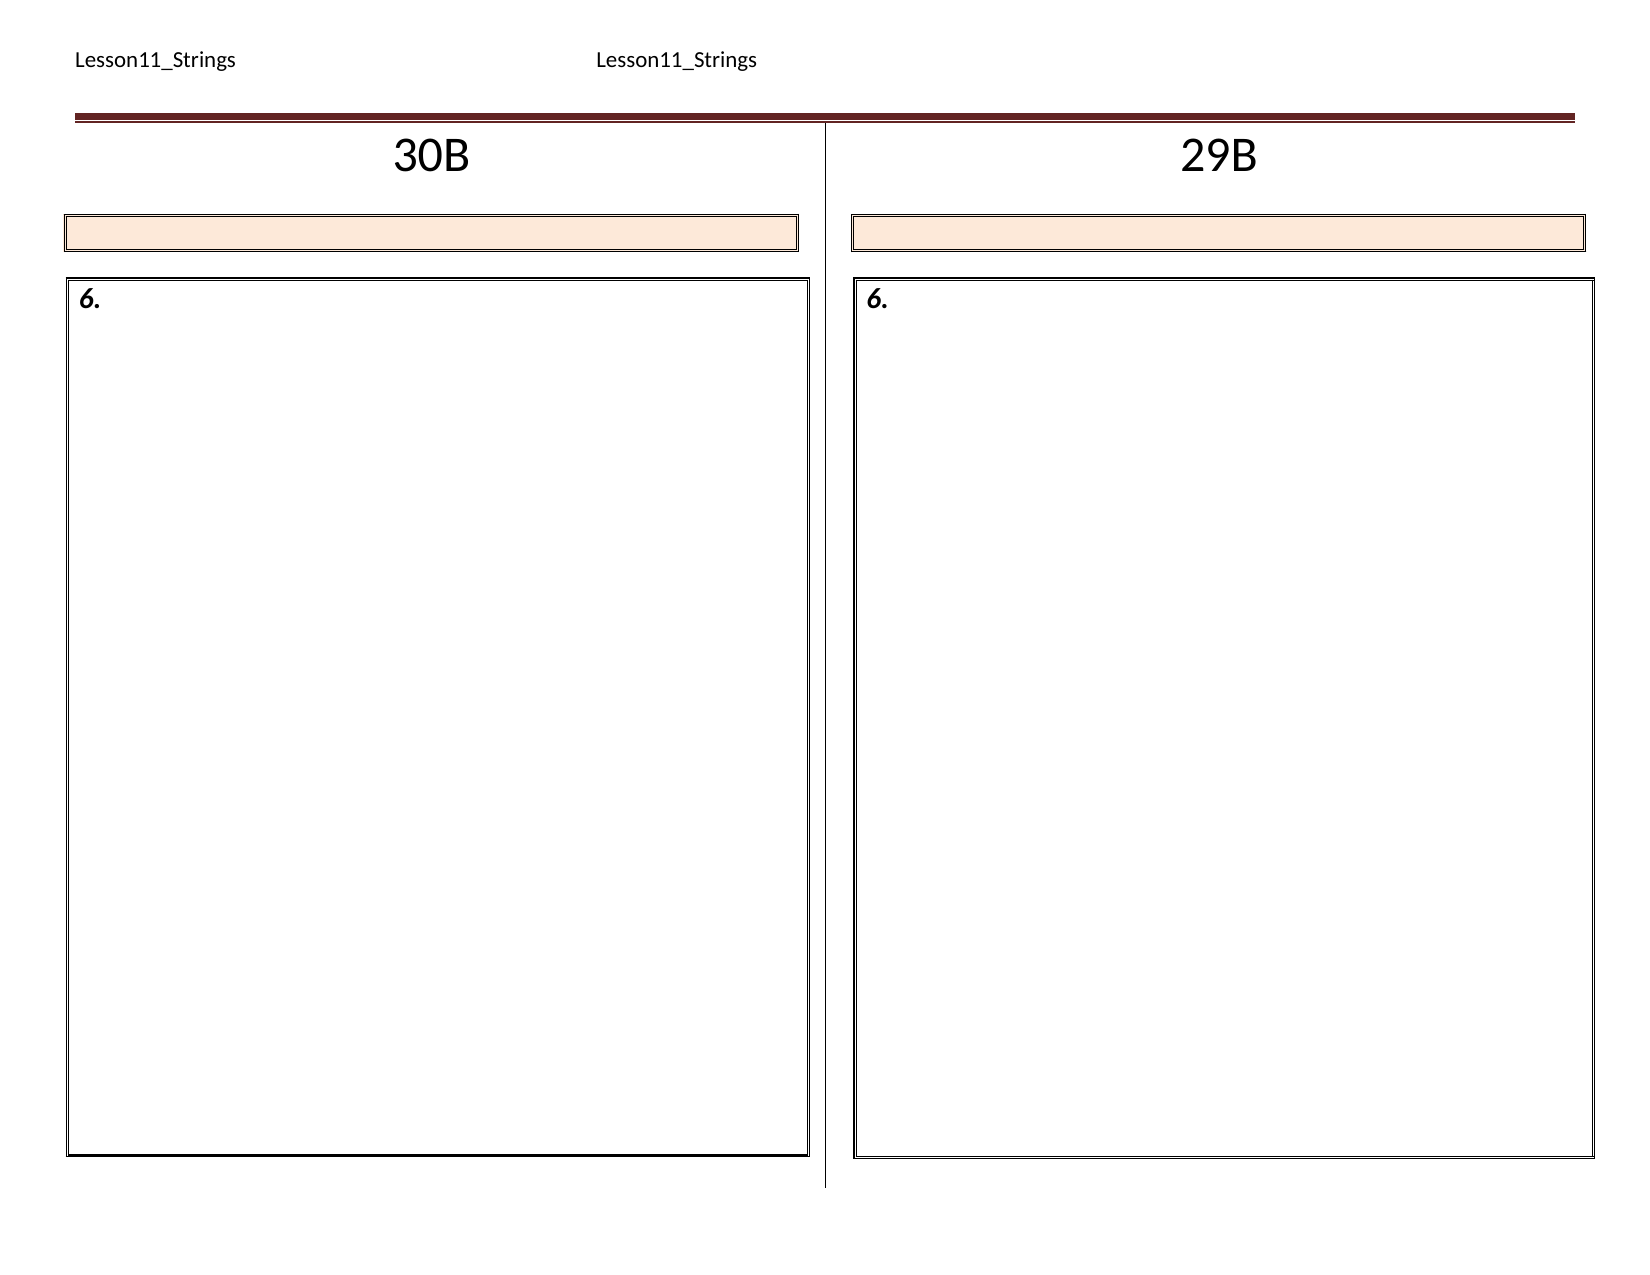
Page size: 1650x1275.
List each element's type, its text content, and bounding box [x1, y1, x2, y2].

text 29B [862, 123, 1575, 184]
text 30B [75, 123, 787, 184]
table_header [857, 281, 1592, 1156]
table_header [69, 281, 807, 1154]
